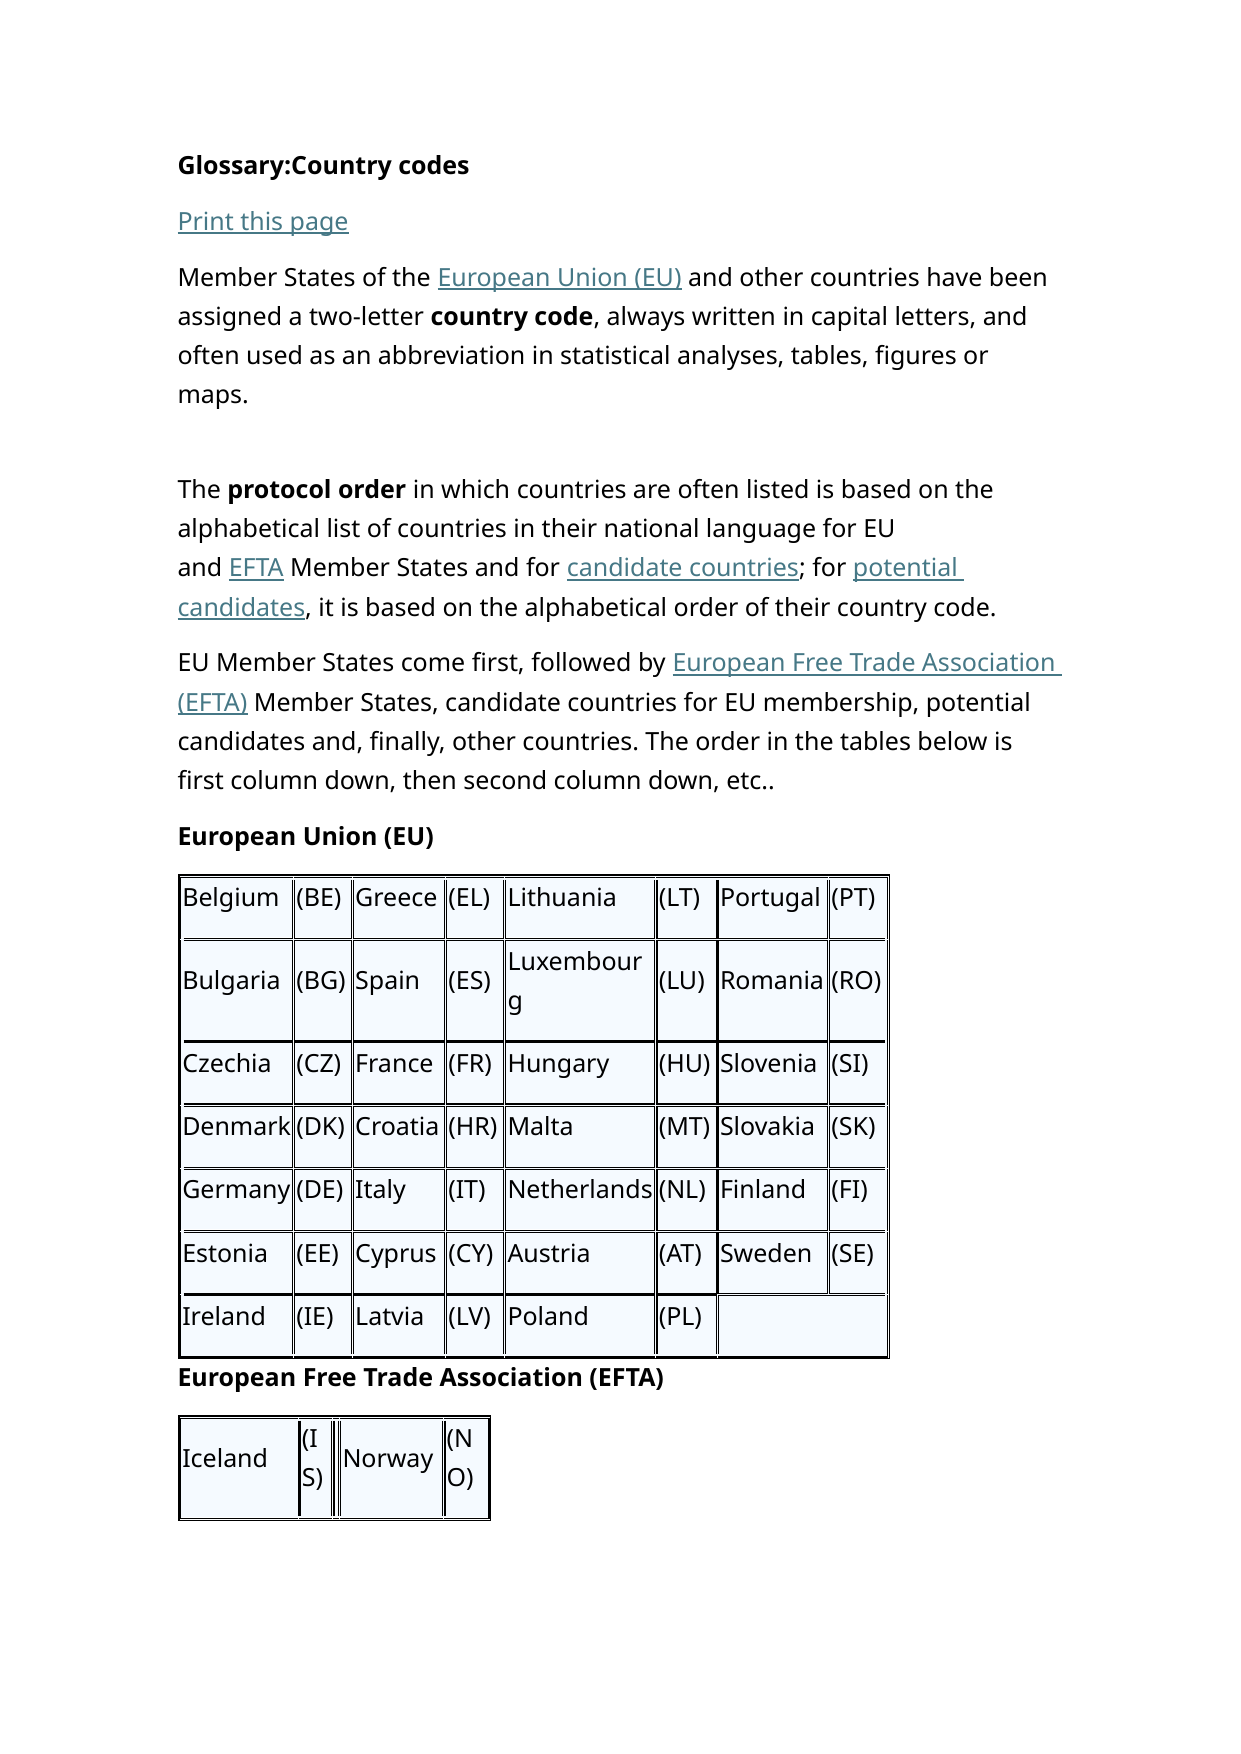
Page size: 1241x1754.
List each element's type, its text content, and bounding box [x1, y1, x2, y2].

table_cell (HU) [658, 1043, 716, 1103]
table_cell Italy [354, 1170, 444, 1229]
text Glossary:Country codes [177, 148, 1063, 182]
text Print this page [177, 203, 1063, 237]
table_cell (PL) [656, 1296, 717, 1356]
table_header (LT) [656, 878, 717, 937]
table_cell Latvia [353, 1296, 446, 1356]
table_cell (DK) [295, 1107, 351, 1166]
table_cell (SK) [830, 1103, 887, 1166]
text European Union (EU) [177, 818, 1063, 852]
table_header [333, 1419, 340, 1517]
table_header (PT) [829, 878, 887, 937]
table_cell (IE) [294, 1296, 352, 1356]
table_cell (SE) [830, 1230, 887, 1293]
table_cell Estonia [181, 1230, 292, 1293]
table_header (IS) [299, 1417, 333, 1517]
table_cell Luxembourg [506, 941, 654, 1040]
table_cell (CZ) [295, 1043, 351, 1103]
table_header (BE) [294, 878, 352, 937]
text EU Member States come first, followed by European Free Trade Association (EFTA) Member States, candidate countries for EU membership, potential candidates and, finally, other countries. The order in the tables below is first column down, then second column down, etc.. [177, 645, 1063, 797]
text Member States of the European Union (EU) and other countries have been assigned a two-letter country code, always written in capital letters, and often used as an abbreviation in statistical analyses, tables, figures or maps. [177, 259, 1063, 411]
table_cell Finland [719, 1170, 827, 1229]
table_cell (DE) [295, 1170, 351, 1229]
table_cell Slovakia [719, 1107, 827, 1166]
table_cell Netherlands [506, 1170, 654, 1229]
table_cell [829, 1293, 887, 1356]
table_header Portugal [717, 878, 829, 937]
table_cell (FR) [447, 1043, 503, 1103]
table_cell Spain [354, 941, 444, 1040]
table_header Greece [353, 878, 446, 937]
table_cell Germany [181, 1166, 292, 1229]
table_cell Sweden [719, 1233, 827, 1293]
table_cell (HR) [447, 1107, 503, 1166]
table_cell Romania [719, 941, 827, 1040]
table_header Lithuania [505, 876, 656, 937]
table_cell (SI) [830, 1040, 887, 1103]
table_cell Czechia [181, 1040, 292, 1103]
table_cell Ireland [180, 1293, 293, 1356]
table_cell (IT) [447, 1170, 503, 1229]
table_cell Slovenia [719, 1043, 827, 1103]
table_cell Austria [506, 1233, 654, 1293]
table_cell (LU) [658, 941, 716, 1040]
table_header Belgium [181, 878, 293, 937]
table_cell Bulgaria [181, 938, 292, 1040]
table_cell Hungary [506, 1043, 654, 1103]
text The protocol order in which countries are often listed is based on the alphabetical list of countries in their national language for EU and EFTA Member States and for candidate countries; for potential candidates, it is based on the alphabetical order of their country code. [177, 433, 1063, 623]
table_cell (FI) [830, 1166, 887, 1229]
table_cell France [354, 1043, 444, 1103]
table_cell Denmark [181, 1103, 292, 1166]
table_cell (EE) [295, 1233, 351, 1293]
text European Free Trade Association (EFTA) [177, 1359, 1063, 1393]
table_cell Cyprus [354, 1233, 444, 1293]
table_cell (NL) [658, 1170, 716, 1229]
table_cell [717, 1294, 829, 1356]
table_cell (ES) [447, 941, 503, 1040]
table_header Norway [340, 1417, 444, 1517]
table_cell (MT) [658, 1107, 716, 1166]
table_header (EL) [446, 878, 505, 937]
table_cell (CY) [447, 1233, 503, 1293]
table_cell (BG) [295, 941, 351, 1040]
table_cell (LV) [446, 1296, 505, 1356]
table_cell Poland [505, 1293, 656, 1356]
table_cell Croatia [354, 1107, 444, 1166]
table_cell (AT) [658, 1233, 716, 1293]
table_header Iceland [181, 1417, 299, 1517]
table_cell Malta [506, 1107, 654, 1166]
table_header (NO) [444, 1419, 488, 1517]
table_cell (RO) [830, 938, 887, 1040]
